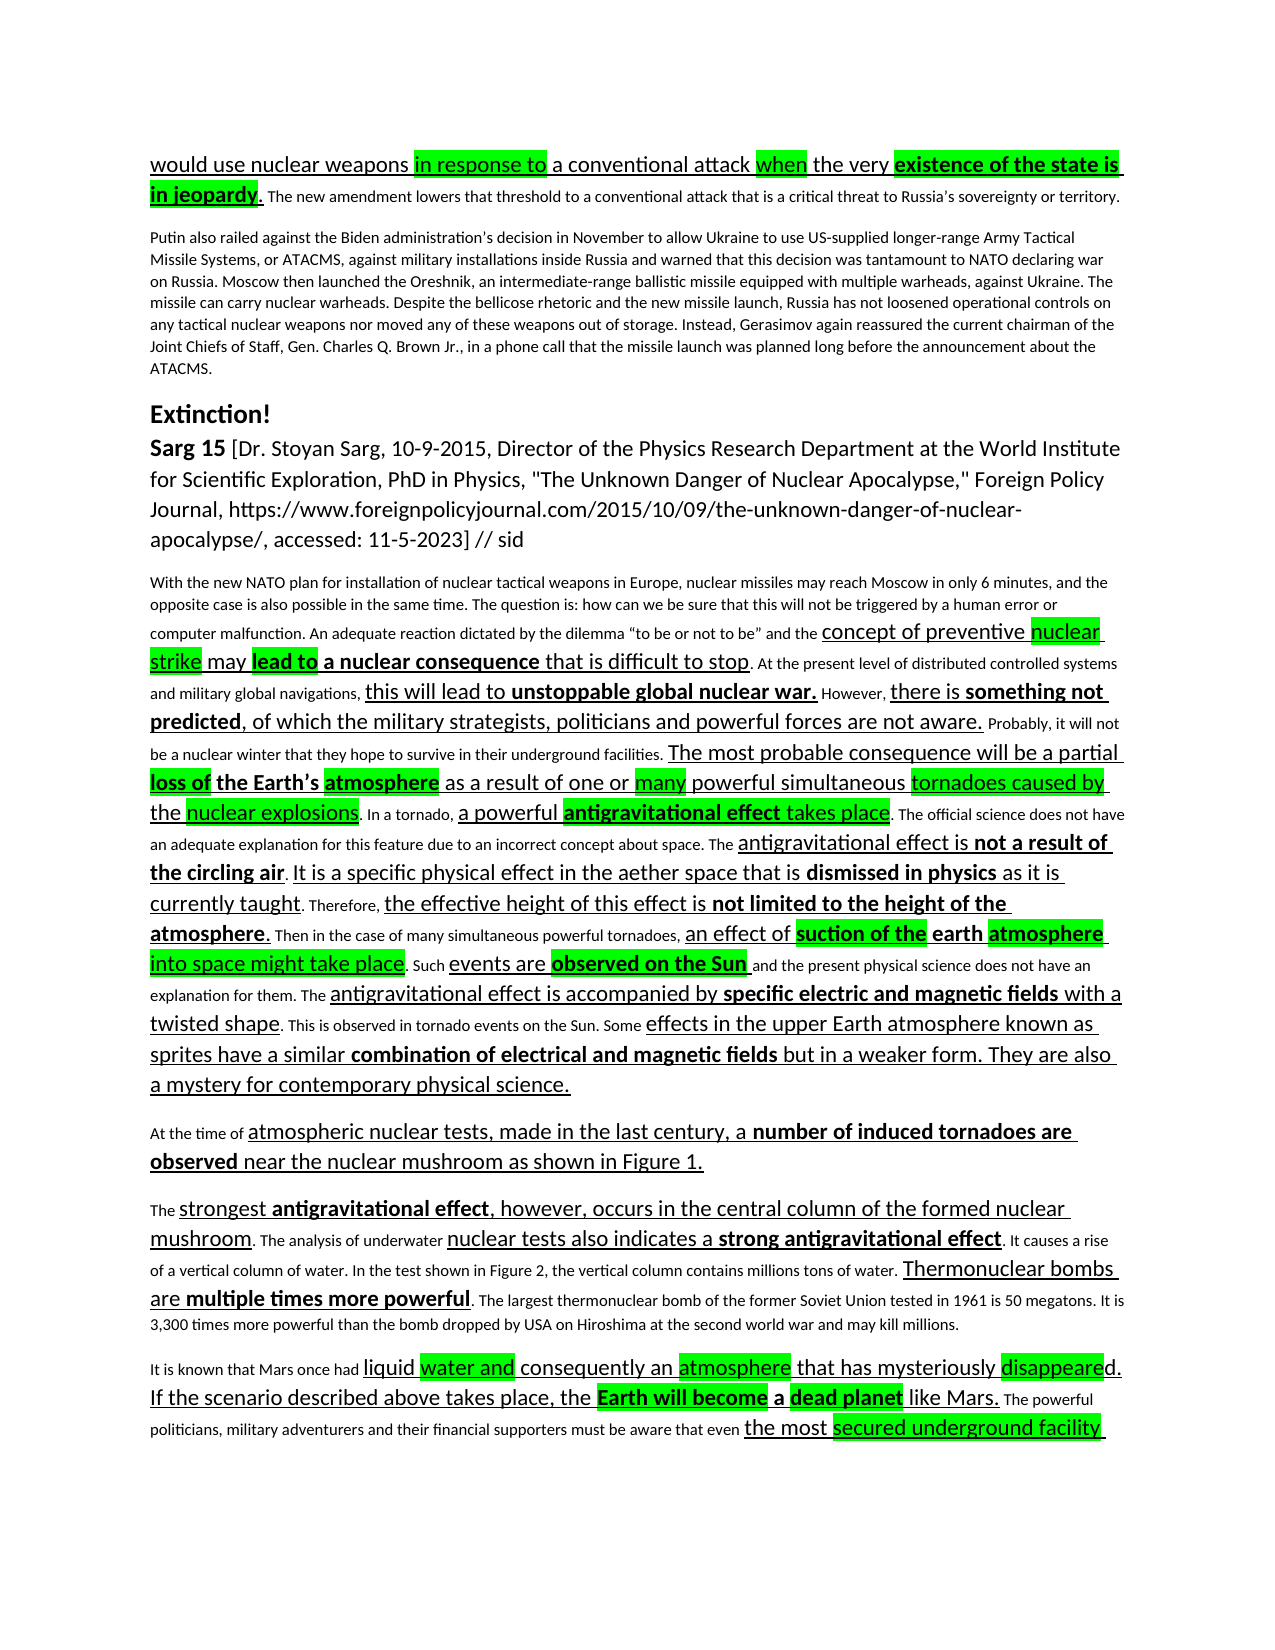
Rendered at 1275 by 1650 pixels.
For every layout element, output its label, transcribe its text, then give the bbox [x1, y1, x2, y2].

text Sarg 15 [Dr. Stoyan Sarg, 10-9-2015, Director of the Physics Research Department at the World Institute for Scientific Exploration, PhD in Physics, "The Unknown Danger of Nuclear Apocalypse," Foreign Policy Journal, https://www.foreignpolicyjournal.com/2015/10/09/the-unknown-danger-of-nuclear-apocalypse/, accessed: 11-5-2023] // sid [150, 432, 1125, 554]
text Putin also railed against the Biden administration’s decision in November to allow Ukraine to use US-supplied longer-range Army Tactical Missile Systems, or ATACMS, against military installations inside Russia and warned that this decision was tantamount to NATO declaring war on Russia. Moscow then launched the Oreshnik, an intermediate-range ballistic missile equipped with multiple warheads, against Ukraine. The missile can carry nuclear warheads. Despite the bellicose rhetoric and the new missile launch, Russia has not loosened operational controls on any tactical nuclear weapons nor moved any of these weapons out of storage. Instead, Gerasimov again reassured the current chairman of the Joint Chiefs of Staff, Gen. Charles Q. Brown Jr., in a phone call that the missile launch was planned long before the announcement about the ATACMS. [150, 227, 1125, 379]
text With the new NATO plan for installation of nuclear tactical weapons in Europe, nuclear missiles may reach Moscow in only 6 minutes, and the opposite case is also possible in the same time. The question is: how can we be sure that this will not be triggered by a human error or computer malfunction. An adequate reaction dictated by the dilemma “to be or not to be” and the concept of preventive nuclear strike may lead to a nuclear consequence that is difficult to stop. At the present level of distributed controlled systems and military global navigations, this will lead to unstoppable global nuclear war. However, there is something not predicted, of which the military strategists, politicians and powerful forces are not aware. Probably, it will not be a nuclear winter that they hope to survive in their underground facilities. The most probable consequence will be a partial loss of the Earth’s atmosphere as a result of one or many powerful simultaneous tornadoes caused by the nuclear explosions. In a tornado, a powerful antigravitational effect takes place. The official science does not have an adequate explanation for this feature due to an incorrect concept about space. The antigravitational effect is not a result of the circling air. It is a specific physical effect in the aether space that is dismissed in physics as it is currently taught. Therefore, the effective height of this effect is not limited to the height of the atmosphere. Then in the case of many simultaneous powerful tornadoes, an effect of suction of the earth atmosphere into space might take place. Such events are observed on the Sun and the present physical science does not have an explanation for them. The antigravitational effect is accompanied by specific electric and magnetic fields with a twisted shape. This is observed in tornado events on the Sun. Some effects in the upper Earth atmosphere known as sprites have a similar combination of electrical and magnetic fields but in a weaker form. They are also a mystery for contemporary physical science. [150, 572, 1125, 1098]
subtitle Extinction! [150, 397, 1125, 430]
text At the time of atmospheric nuclear tests, made in the last century, a number of induced tornadoes are observed near the nuclear mushroom as shown in Figure 1. [150, 1117, 1125, 1175]
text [150, 1353, 1125, 1441]
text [150, 150, 1125, 208]
text The strongest antigravitational effect, however, occurs in the central column of the formed nuclear mushroom. The analysis of underwater nuclear tests also indicates a strong antigravitational effect. It causes a rise of a vertical column of water. In the test shown in Figure 2, the vertical column contains millions tons of water. Thermonuclear bombs are multiple times more powerful. The largest thermonuclear bomb of the former Soviet Union tested in 1961 is 50 megatons. It is 3,300 times more powerful than the bomb dropped by USA on Hiroshima at the second world war and may kill millions. [150, 1194, 1125, 1334]
